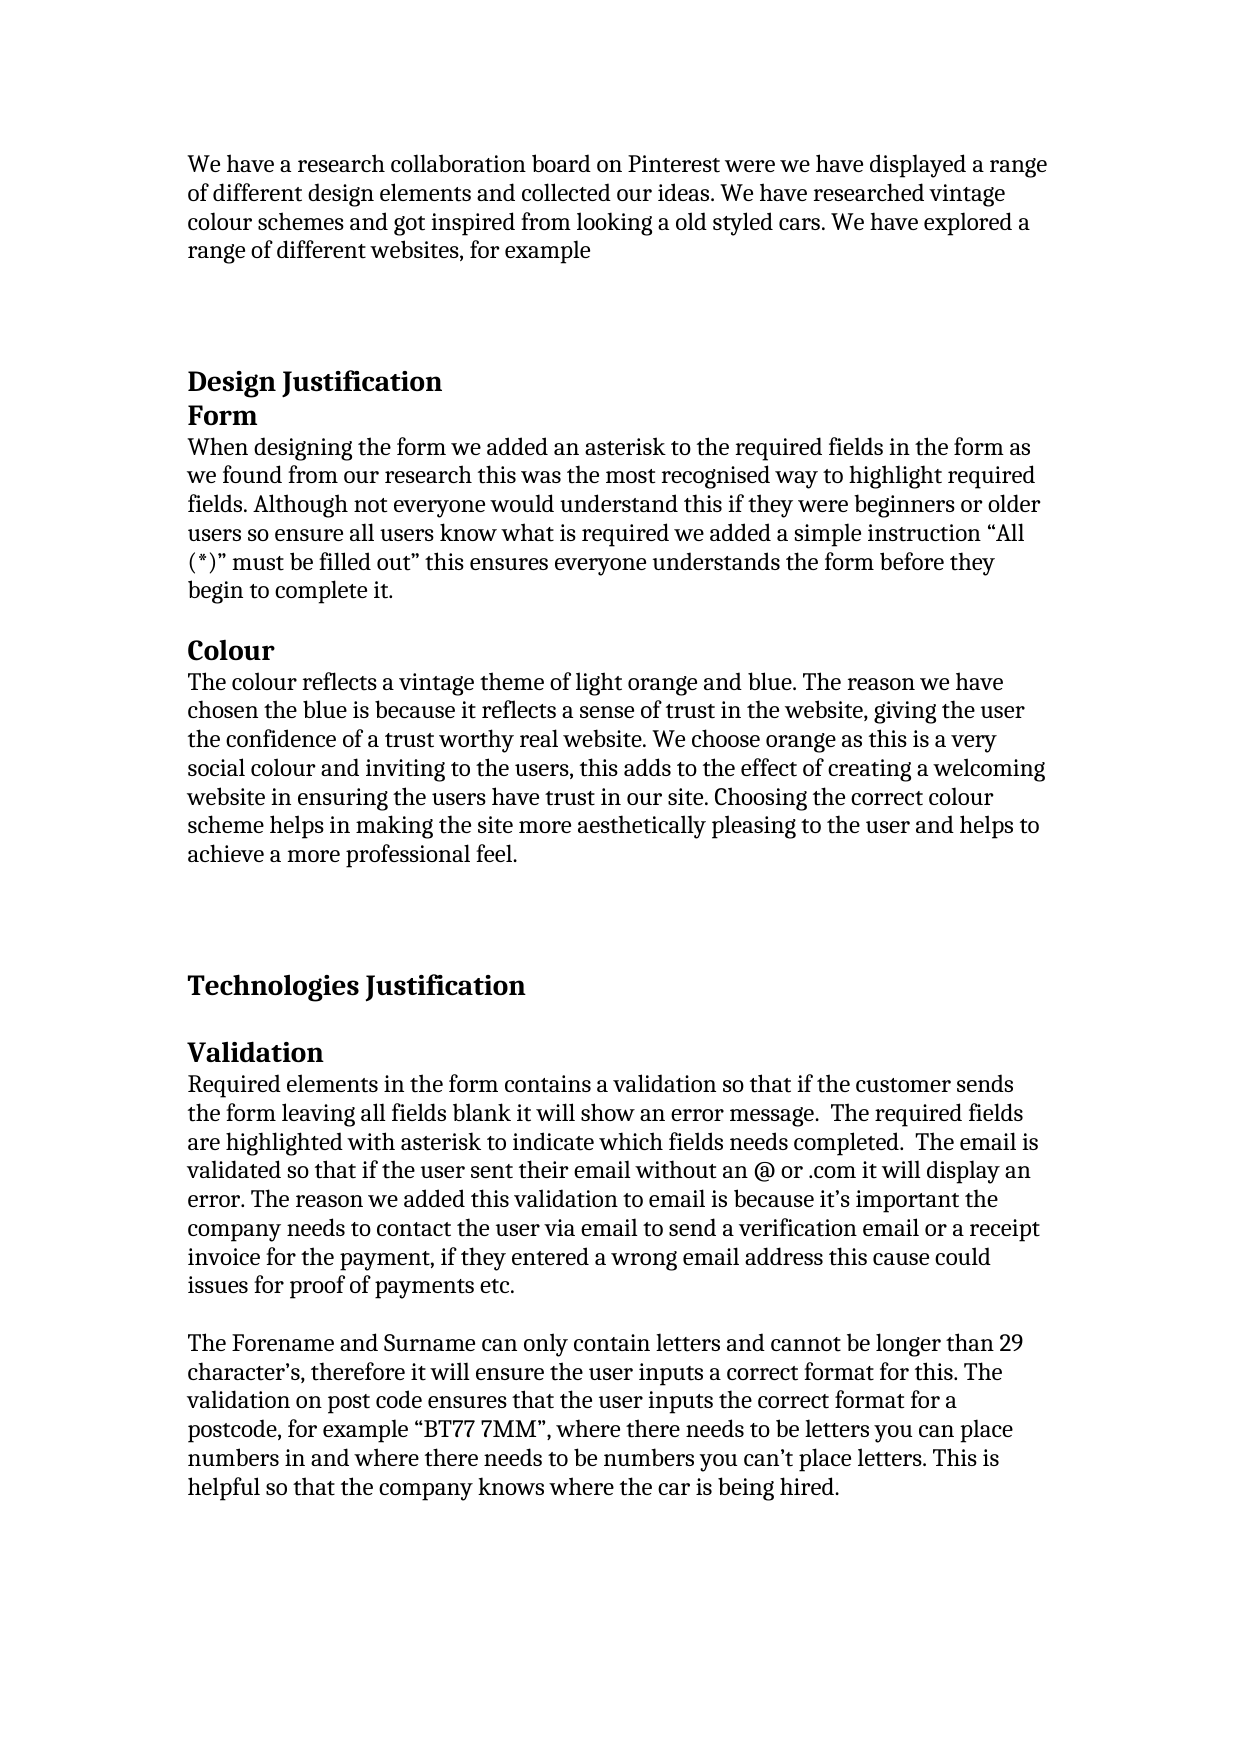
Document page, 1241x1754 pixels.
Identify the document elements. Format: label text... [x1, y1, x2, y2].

text Technologies Justification [187, 969, 1053, 1003]
text Required elements in the form contains a validation so that if the customer sends the form leaving all fields blank it will show an error message. The required fields are highlighted with asterisk to indicate which fields needs completed. The email is validated so that if the user sent their email without an @ or .com it will display an error. The reason we added this validation to email is because it’s important the company needs to contact the user via email to send a verification email or a receipt invoice for the payment, if they entered a wrong email address this cause could issues for proof of payments etc. [187, 1070, 1053, 1300]
text When designing the form we added an asterisk to the required fields in the form as we found from our research this was the most recognised way to highlight required fields. Although not everyone would understand this if they were beginners or older users so ensure all users know what is required we added a simple instruction “All (*)” must be filled out” this ensures everyone understands the form before they begin to complete it. [187, 433, 1053, 605]
text The colour reflects a vintage theme of light orange and blue. The reason we have chosen the blue is because it reflects a sense of trust in the website, giving the user the confidence of a trust worthy real website. We choose orange as this is a very social colour and inviting to the users, this adds to the effect of creating a welcoming website in ensuring the users have trust in our site. Choosing the correct colour scheme helps in making the site more aesthetically pleasing to the user and helps to achieve a more professional feel. [187, 667, 1053, 869]
text Form [187, 399, 1053, 433]
text Colour [187, 634, 1053, 667]
text Design Justification [187, 366, 1053, 399]
text We have a research collaboration board on Pinterest were we have displayed a range of different design elements and collected our ideas. We have researched vintage colour schemes and got inspired from looking a old styled cars. We have explored a range of different websites, for example [187, 150, 1053, 265]
text Validation [187, 1036, 1053, 1070]
text The Forename and Surname can only contain letters and cannot be longer than 29 character’s, therefore it will ensure the user inputs a correct format for this. The validation on post code ensures that the user inputs the correct format for a postcode, for example “BT77 7MM”, where there needs to be letters you can place numbers in and where there needs to be numbers you can’t place letters. This is helpful so that the company knows where the car is being hired. [187, 1329, 1053, 1501]
